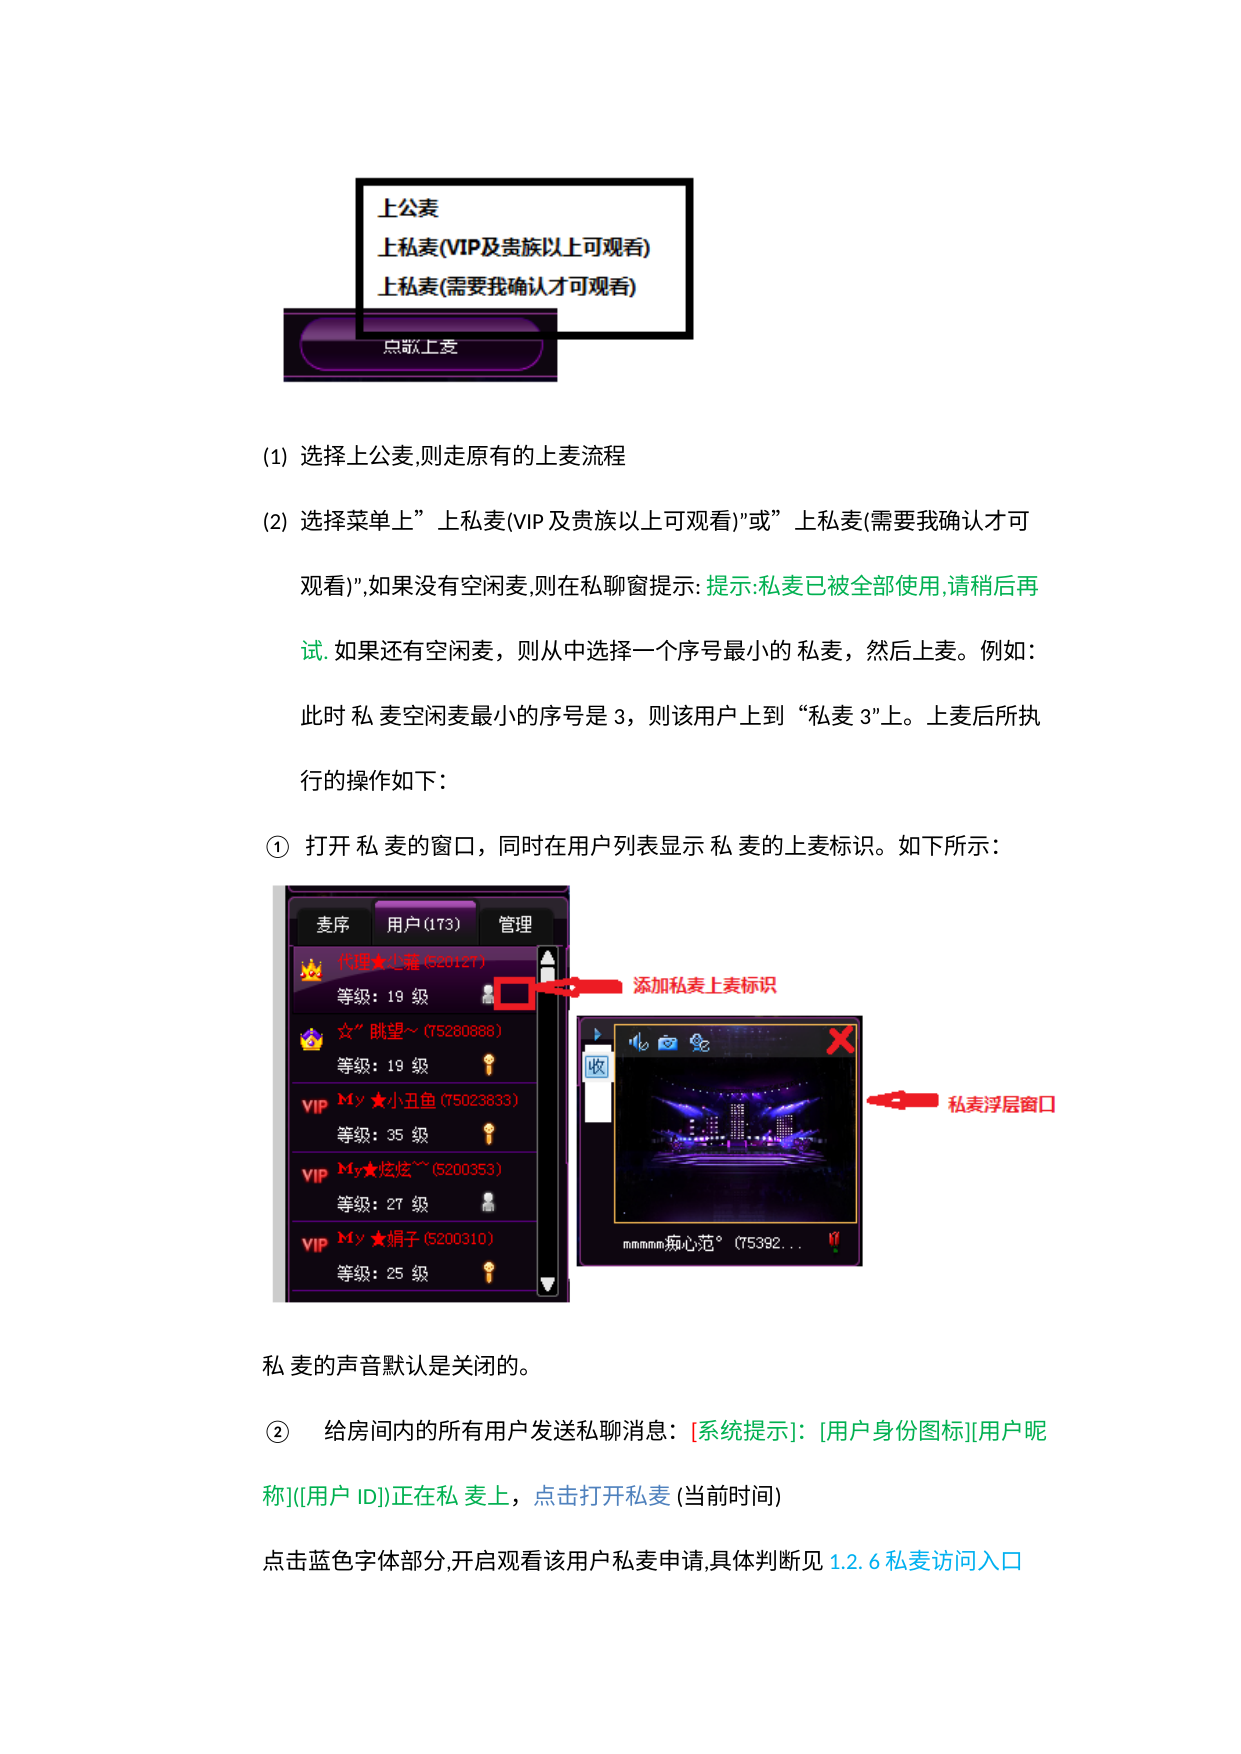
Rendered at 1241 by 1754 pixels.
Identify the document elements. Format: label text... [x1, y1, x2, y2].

list 打开 私 麦的窗口，同时在用户列表显示 私 麦的上麦标识。如下所示： [262, 812, 1053, 877]
picture [262, 877, 1128, 1315]
text 点击蓝色字体部分,开启观看该用户私麦申请,具体判断见1.2. 6 私麦访问入口 [262, 1527, 1053, 1592]
list 选择菜单上”上私麦(VIP及贵族以上可观看)”或”上私麦(需要我确认才可观看)”,如果没有空闲麦,则在私聊窗提示: 提示:私麦已被全部使用,请稍后再试. 如果还有空闲麦，则从中选择一个序号最小的 私麦，然后上麦。例如：此时 私 麦空闲麦最小的序号是 3，则该用户上到“私麦 3”上。上麦后所执行的操作如下： [262, 487, 1053, 812]
list 选择上公麦,则走原有的上麦流程 [262, 422, 1053, 487]
list 给房间内的所有用户发送私聊消息：[系统提示]：[用户身份图标][用户昵称]([用户ID])正在私 麦上，点击打开私麦 (当前时间) [262, 1397, 1053, 1527]
text 私 麦的声音默认是关闭的。 [262, 1332, 1053, 1397]
picture [262, 162, 736, 412]
